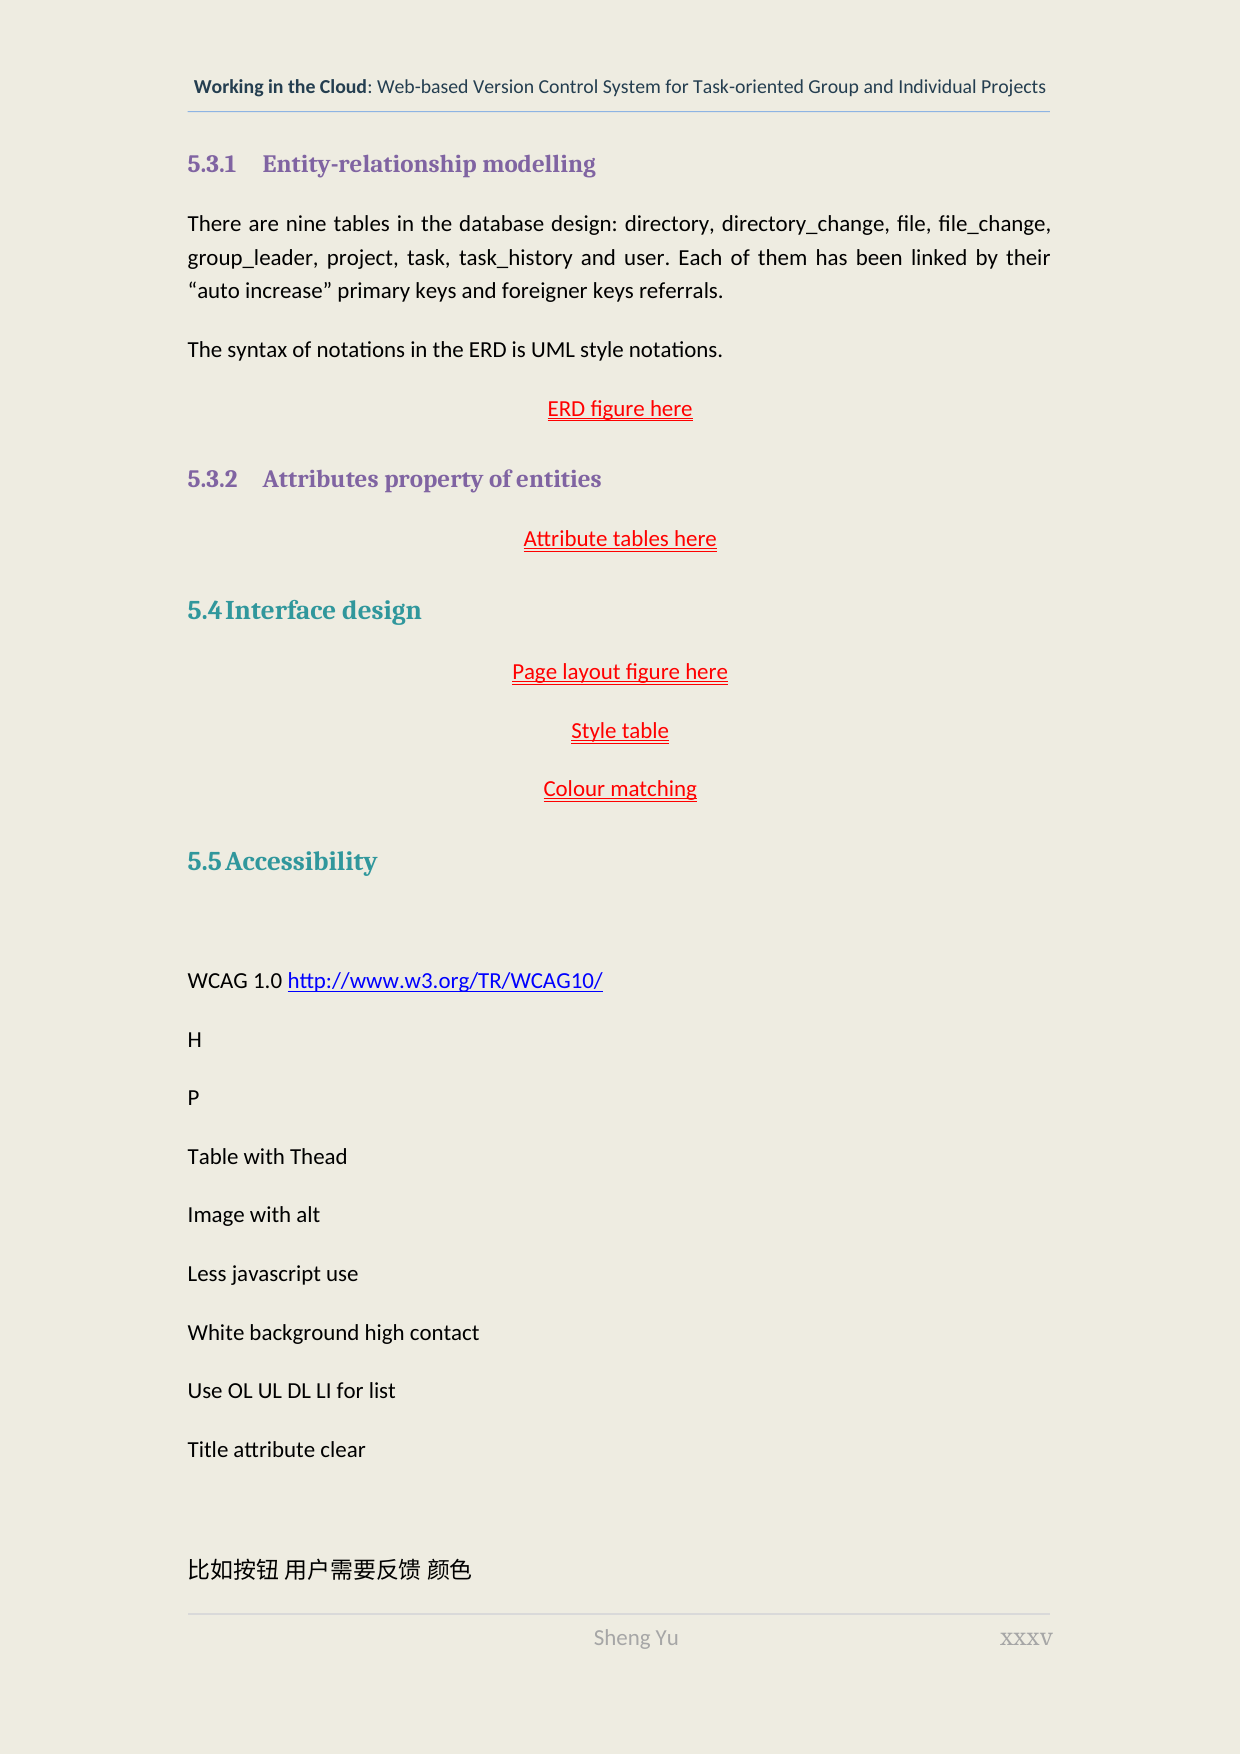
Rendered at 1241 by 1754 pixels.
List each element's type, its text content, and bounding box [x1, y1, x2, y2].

text P [187, 1083, 1053, 1112]
text H [187, 1025, 1053, 1053]
text 比如按钮 用户需要反馈 颜色 [187, 1552, 1053, 1585]
text Less javascript use [187, 1259, 1053, 1287]
subtitle Interface design [187, 595, 1053, 626]
text White background high contact [187, 1318, 1053, 1346]
text Attribute tables here [187, 524, 1053, 552]
subtitle Attributes property of entities [187, 465, 1053, 493]
text Table with Thead [187, 1142, 1053, 1170]
subtitle Entity-relationship modelling [187, 150, 1053, 179]
text The syntax of notations in the ERD is UML style notations. [187, 335, 1053, 363]
text WCAG 1.0 http://www.w3.org/TR/WCAG10/ [187, 966, 1053, 994]
text There are nine tables in the database design: directory, directory_change, file, file_change, group_leader, project, task, task_history and user. Each of them has been linked by their “auto increase” primary keys and foreigner keys referrals. [187, 209, 1053, 304]
text Colour matching [187, 774, 1053, 803]
text Page layout figure here [187, 657, 1053, 686]
text Use OL UL DL LI for list [187, 1376, 1053, 1404]
text Style table [187, 716, 1053, 744]
text Title attribute clear [187, 1435, 1053, 1463]
text ERD figure here [187, 394, 1053, 422]
subtitle Accessibility [187, 846, 1053, 877]
text Image with alt [187, 1201, 1053, 1229]
